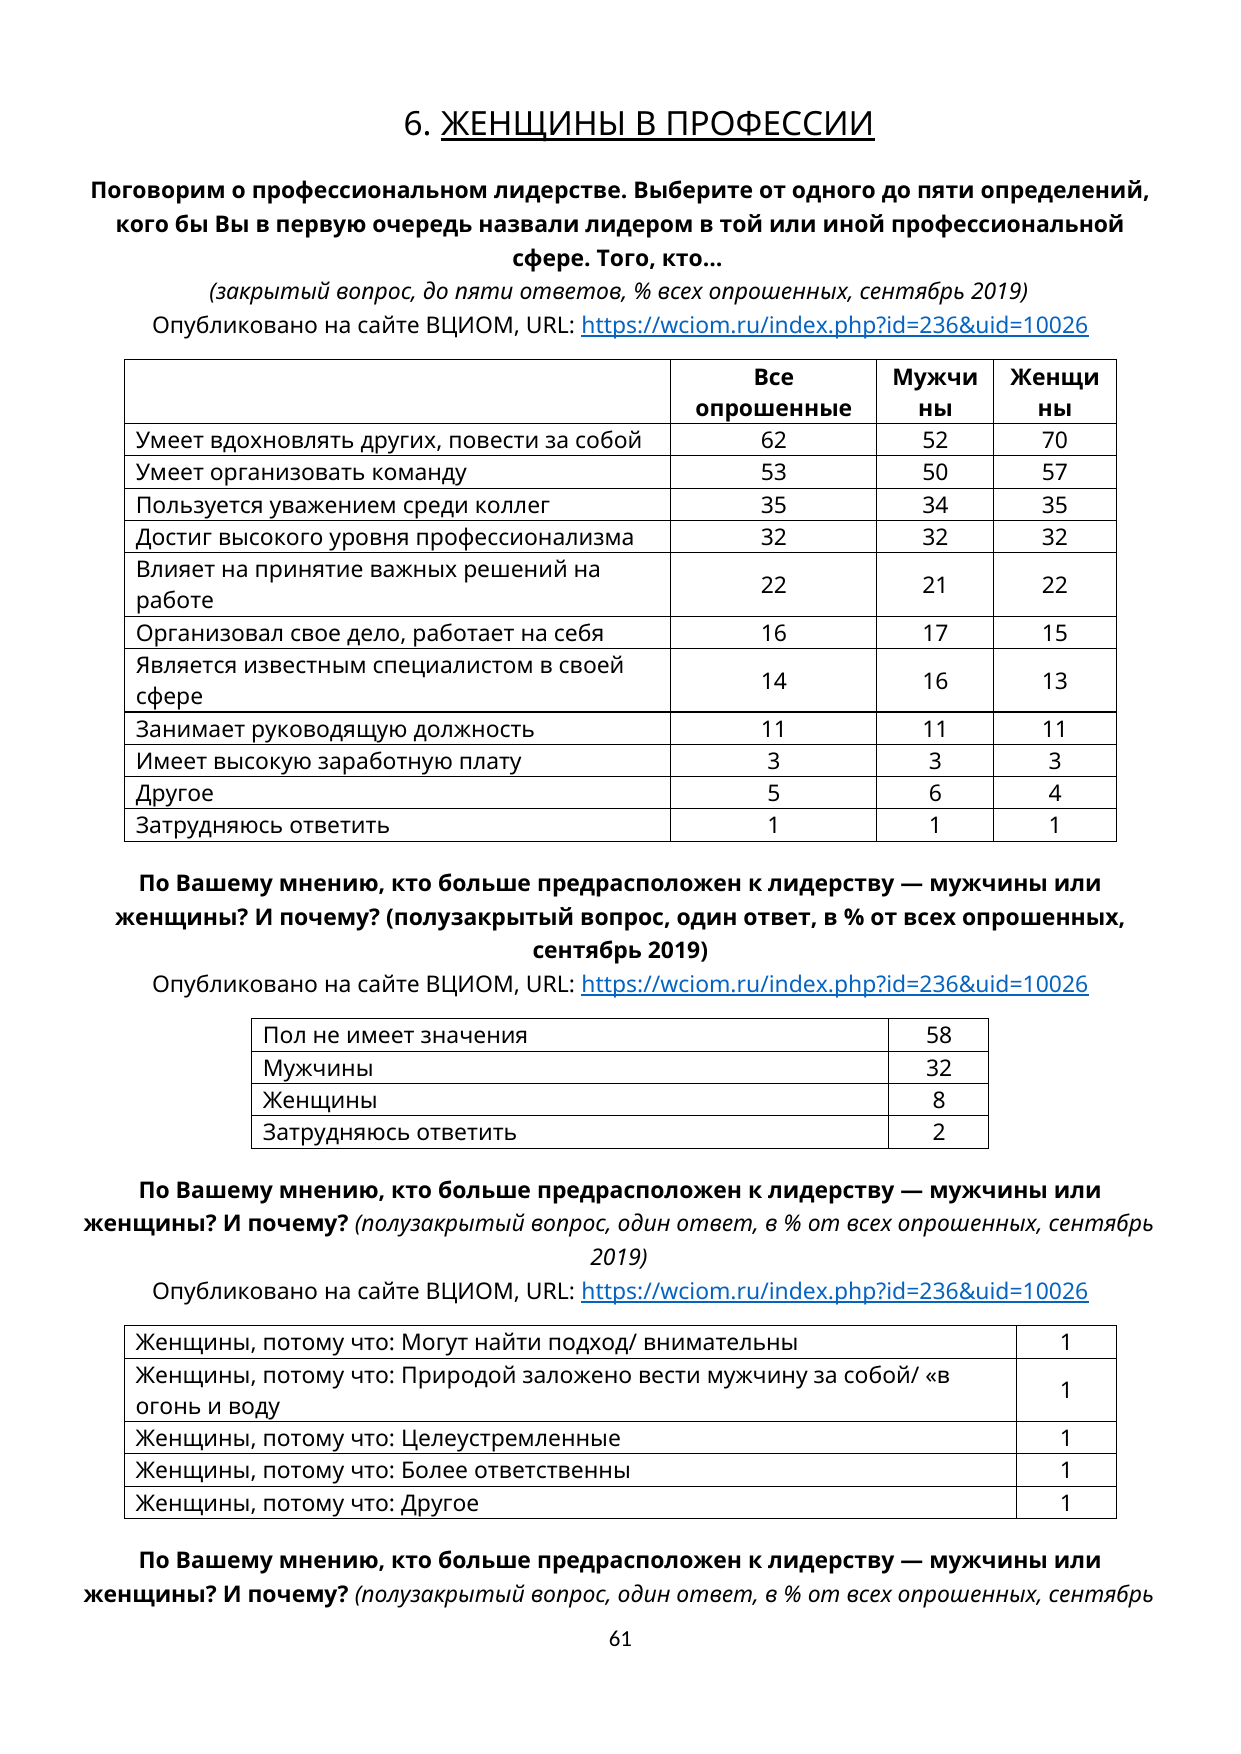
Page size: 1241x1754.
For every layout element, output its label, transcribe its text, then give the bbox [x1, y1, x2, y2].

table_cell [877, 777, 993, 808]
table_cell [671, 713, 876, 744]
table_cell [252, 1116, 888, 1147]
text Поговорим о профессиональном лидерстве. Выберите от одного до пяти определений, кого бы Вы в первую очередь назвали лидером в той или иной профессиональной сфере. Того, кто… (закрытый вопрос, до пяти ответов, % всех опрошенных, сентябрь 2019) Опубликовано на сайте ВЦИОМ, URL: https://wciom.ru/index.php?id=236&uid=10026 [75, 174, 1165, 340]
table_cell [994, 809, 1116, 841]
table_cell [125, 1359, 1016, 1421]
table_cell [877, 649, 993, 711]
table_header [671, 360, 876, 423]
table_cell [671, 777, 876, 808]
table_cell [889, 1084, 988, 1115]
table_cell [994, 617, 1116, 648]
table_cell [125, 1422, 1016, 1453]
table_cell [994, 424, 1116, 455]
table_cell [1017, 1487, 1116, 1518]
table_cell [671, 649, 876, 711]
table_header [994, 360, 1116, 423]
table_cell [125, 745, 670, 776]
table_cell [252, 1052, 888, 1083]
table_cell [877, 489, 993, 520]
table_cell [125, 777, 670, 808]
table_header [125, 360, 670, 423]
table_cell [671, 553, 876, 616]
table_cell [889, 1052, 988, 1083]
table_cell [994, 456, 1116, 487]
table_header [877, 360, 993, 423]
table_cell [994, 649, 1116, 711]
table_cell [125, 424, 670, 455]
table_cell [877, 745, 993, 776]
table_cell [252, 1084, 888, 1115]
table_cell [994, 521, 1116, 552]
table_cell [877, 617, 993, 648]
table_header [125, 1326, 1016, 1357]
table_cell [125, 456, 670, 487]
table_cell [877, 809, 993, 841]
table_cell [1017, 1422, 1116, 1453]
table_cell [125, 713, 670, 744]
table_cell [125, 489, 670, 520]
subtitle ЖЕНЩИНЫ В ПРОФЕССИИ [112, 100, 1165, 145]
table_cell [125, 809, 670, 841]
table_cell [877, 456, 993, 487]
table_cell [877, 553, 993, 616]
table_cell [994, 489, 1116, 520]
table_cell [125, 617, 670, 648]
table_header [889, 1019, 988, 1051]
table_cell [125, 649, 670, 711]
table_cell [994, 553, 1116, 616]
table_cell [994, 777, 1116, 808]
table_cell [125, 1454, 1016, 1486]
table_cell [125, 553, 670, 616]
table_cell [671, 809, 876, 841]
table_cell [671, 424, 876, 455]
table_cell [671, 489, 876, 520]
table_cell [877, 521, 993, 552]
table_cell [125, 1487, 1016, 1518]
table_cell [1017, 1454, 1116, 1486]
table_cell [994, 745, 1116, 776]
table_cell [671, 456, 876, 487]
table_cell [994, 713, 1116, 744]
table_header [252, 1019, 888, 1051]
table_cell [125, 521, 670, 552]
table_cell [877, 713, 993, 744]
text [75, 1544, 1165, 1609]
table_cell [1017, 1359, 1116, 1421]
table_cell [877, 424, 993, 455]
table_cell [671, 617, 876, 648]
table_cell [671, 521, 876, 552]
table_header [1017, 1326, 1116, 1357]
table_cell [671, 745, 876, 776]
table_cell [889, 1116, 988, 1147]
